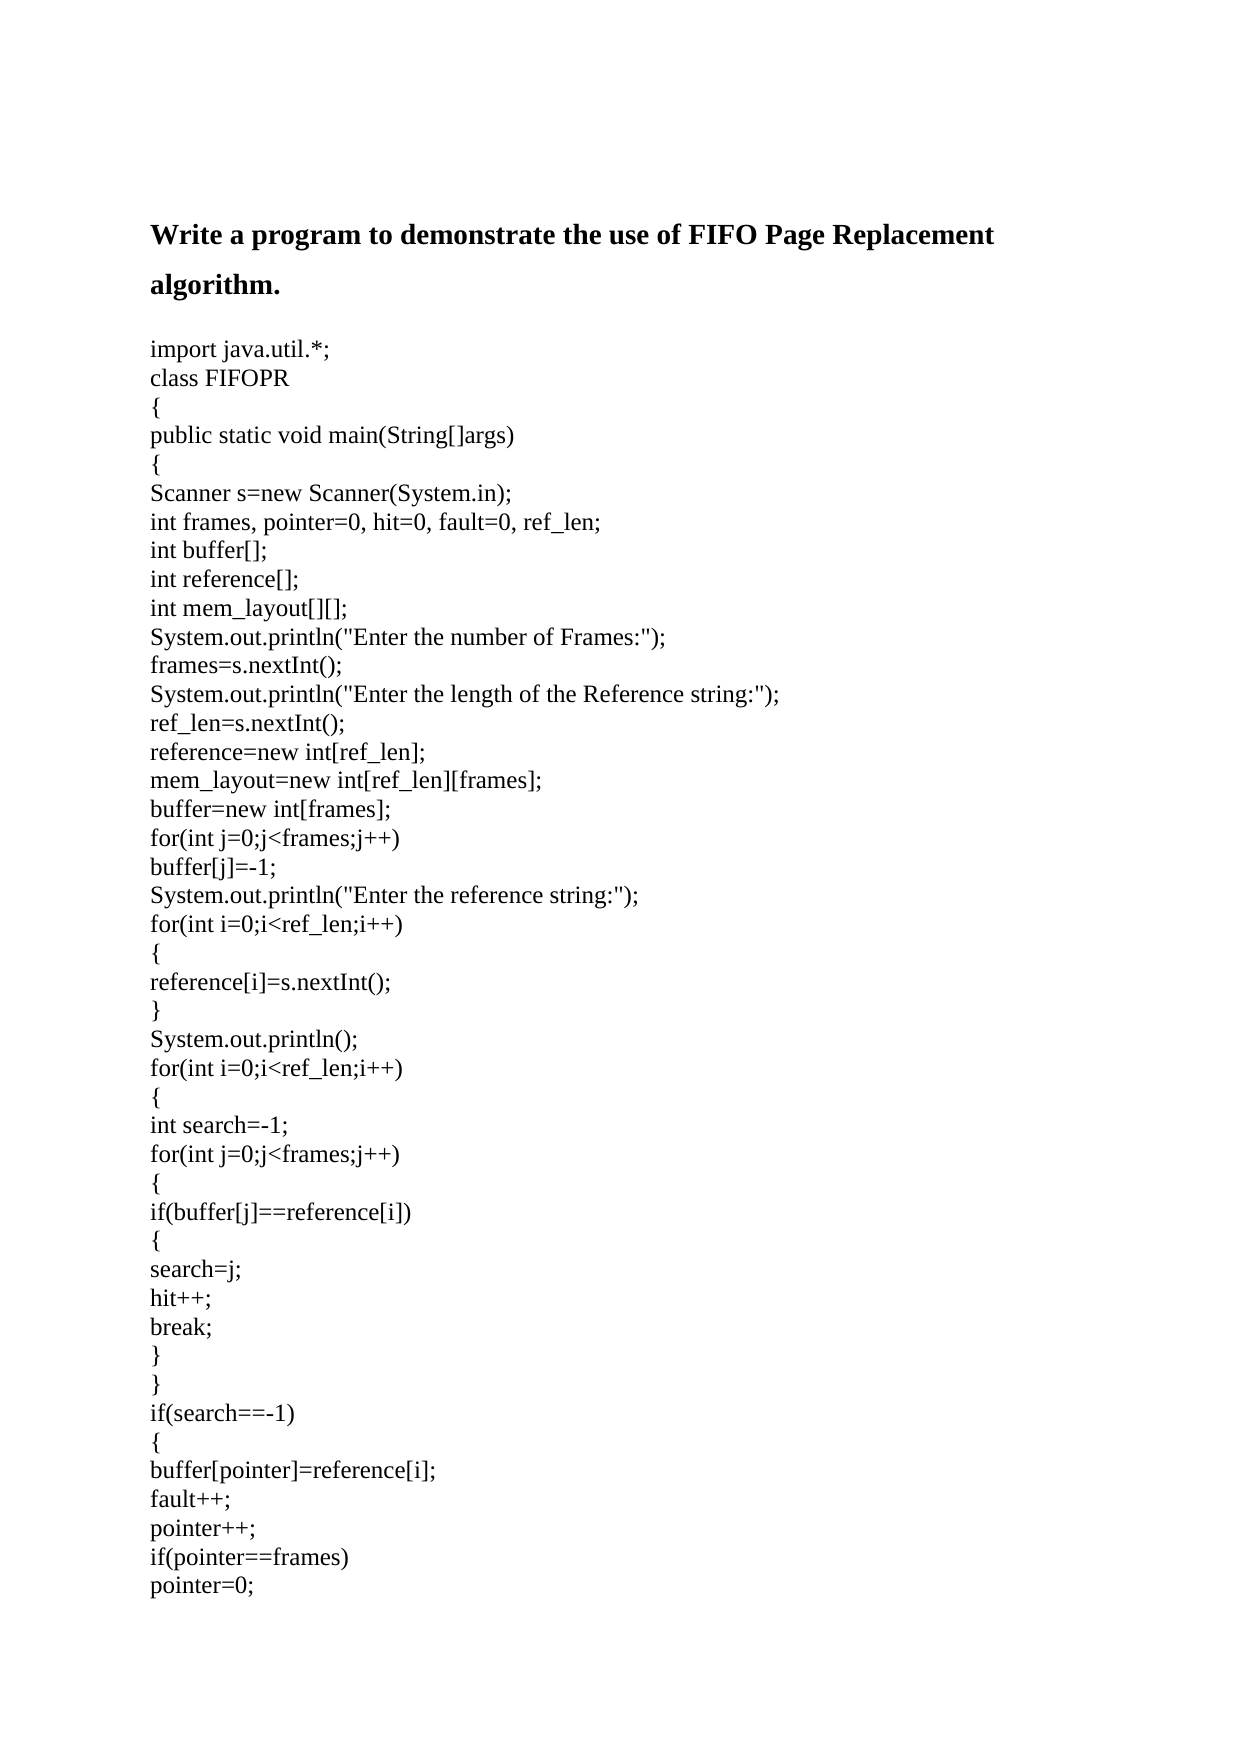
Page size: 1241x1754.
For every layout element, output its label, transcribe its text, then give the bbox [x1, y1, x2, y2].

text ref_len=s.nextInt(); [150, 708, 1090, 737]
text } [150, 1341, 1090, 1369]
text pointer=0; [150, 1571, 1090, 1599]
text { [150, 1427, 1090, 1456]
text buffer[pointer]=reference[i]; [150, 1456, 1090, 1484]
text int frames, pointer=0, hit=0, fault=0, ref_len; [150, 507, 1090, 536]
text int mem_layout[][]; [150, 593, 1090, 622]
text for(int j=0;j<frames;j++) [150, 823, 1090, 852]
text class FIFOPR [150, 363, 1090, 392]
text int reference[]; [150, 564, 1090, 593]
text { [150, 1226, 1090, 1254]
text buffer=new int[frames]; [150, 794, 1090, 823]
text buffer[j]=-1; [150, 852, 1090, 881]
text System.out.println("Enter the length of the Reference string:"); [150, 679, 1090, 708]
text for(int i=0;i<ref_len;i++) [150, 1053, 1090, 1082]
text { [150, 1168, 1090, 1197]
text { [150, 1082, 1090, 1111]
text for(int j=0;j<frames;j++) [150, 1139, 1090, 1168]
text Write a program to demonstrate the use of FIFO Page Replacement algorithm. [150, 217, 1090, 301]
text { [150, 938, 1090, 967]
text } [150, 1369, 1090, 1398]
text public static void main(String[]args) [150, 421, 1090, 449]
text } [150, 996, 1090, 1024]
text System.out.println("Enter the reference string:"); [150, 881, 1090, 909]
text hit++; [150, 1283, 1090, 1312]
text import java.util.*; [150, 334, 1090, 363]
text int buffer[]; [150, 536, 1090, 564]
text fault++; [150, 1484, 1090, 1513]
text System.out.println("Enter the number of Frames:"); [150, 622, 1090, 651]
text frames=s.nextInt(); [150, 651, 1090, 679]
text reference[i]=s.nextInt(); [150, 967, 1090, 996]
text mem_layout=new int[ref_len][frames]; [150, 766, 1090, 794]
text if(buffer[j]==reference[i]) [150, 1197, 1090, 1226]
text System.out.println(); [150, 1024, 1090, 1053]
text search=j; [150, 1254, 1090, 1283]
text { [150, 449, 1090, 478]
text for(int i=0;i<ref_len;i++) [150, 909, 1090, 938]
text int search=-1; [150, 1111, 1090, 1139]
text if(pointer==frames) [150, 1542, 1090, 1571]
text break; [150, 1312, 1090, 1341]
text { [150, 392, 1090, 421]
text reference=new int[ref_len]; [150, 737, 1090, 766]
text if(search==-1) [150, 1398, 1090, 1427]
text Scanner s=new Scanner(System.in); [150, 478, 1090, 507]
text pointer++; [150, 1513, 1090, 1542]
